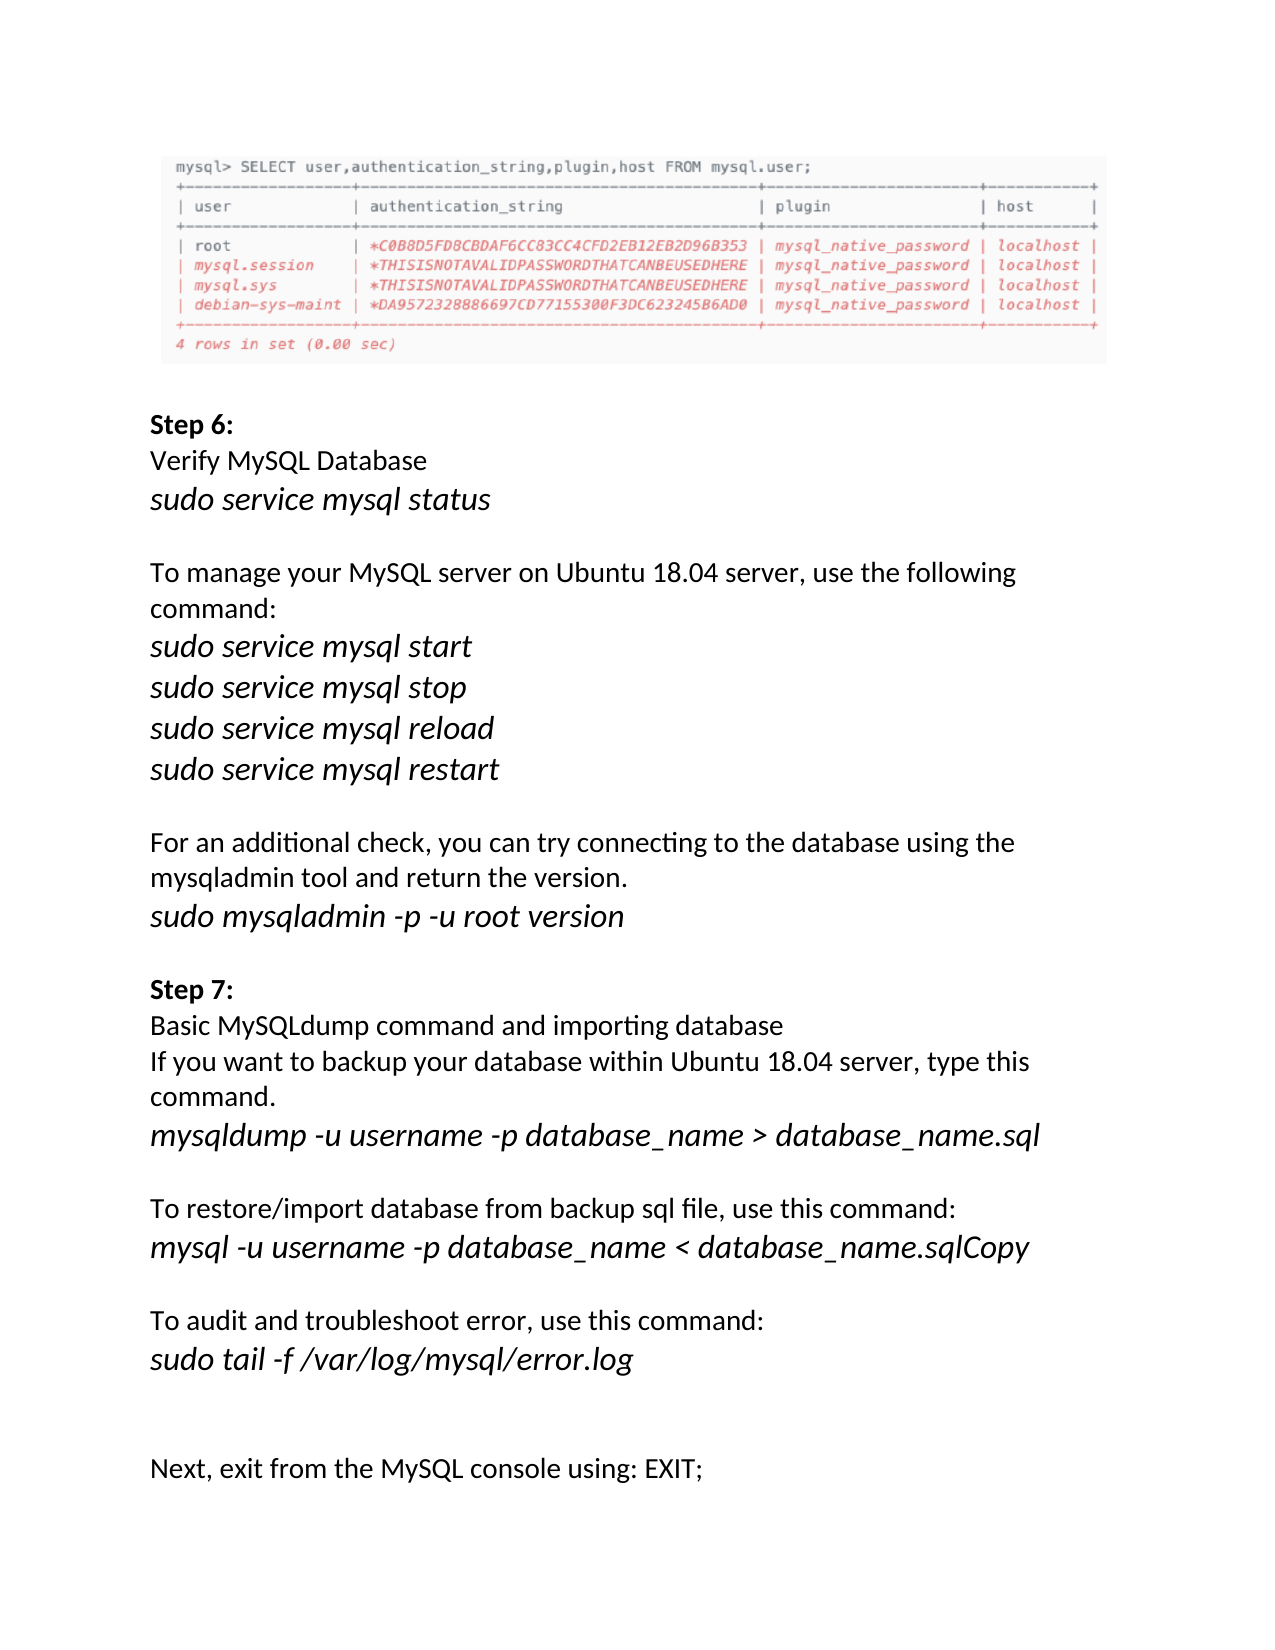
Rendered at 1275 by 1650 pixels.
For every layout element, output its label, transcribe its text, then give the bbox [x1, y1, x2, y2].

text Basic MySQLdump command and importing database [150, 1007, 1125, 1043]
text To audit and troubleshoot error, use this command: [150, 1302, 1125, 1338]
text Step 7: [150, 971, 1125, 1007]
text To manage your MySQL server on Ubuntu 18.04 server, use the following command: [150, 554, 1125, 625]
text For an additional check, you can try connecting to the database using the mysqladmin tool and return the version. [150, 824, 1125, 895]
text sudo service mysql start [150, 625, 1125, 666]
text sudo service mysql restart [150, 747, 1125, 788]
text If you want to backup your database within Ubuntu 18.04 server, type this command. [150, 1043, 1125, 1114]
text To restore/import database from backup sql file, use this command: [150, 1190, 1125, 1226]
picture [150, 150, 1125, 371]
text mysqldump -u username -p database_name > database_name.sql [150, 1114, 1125, 1155]
text mysql -u username -p database_name < database_name.sqlCopy [150, 1226, 1125, 1267]
text sudo service mysql reload [150, 707, 1125, 747]
text sudo service mysql stop [150, 666, 1125, 707]
text Verify MySQL Database [150, 442, 1125, 478]
text sudo mysqladmin -p -u root version [150, 895, 1125, 936]
text Step 6: [150, 406, 1125, 442]
text sudo service mysql status [150, 478, 1125, 518]
text sudo tail -f /var/log/mysql/error.log [150, 1338, 1125, 1379]
text Next, exit from the MySQL console using: EXIT; [150, 1450, 1125, 1486]
